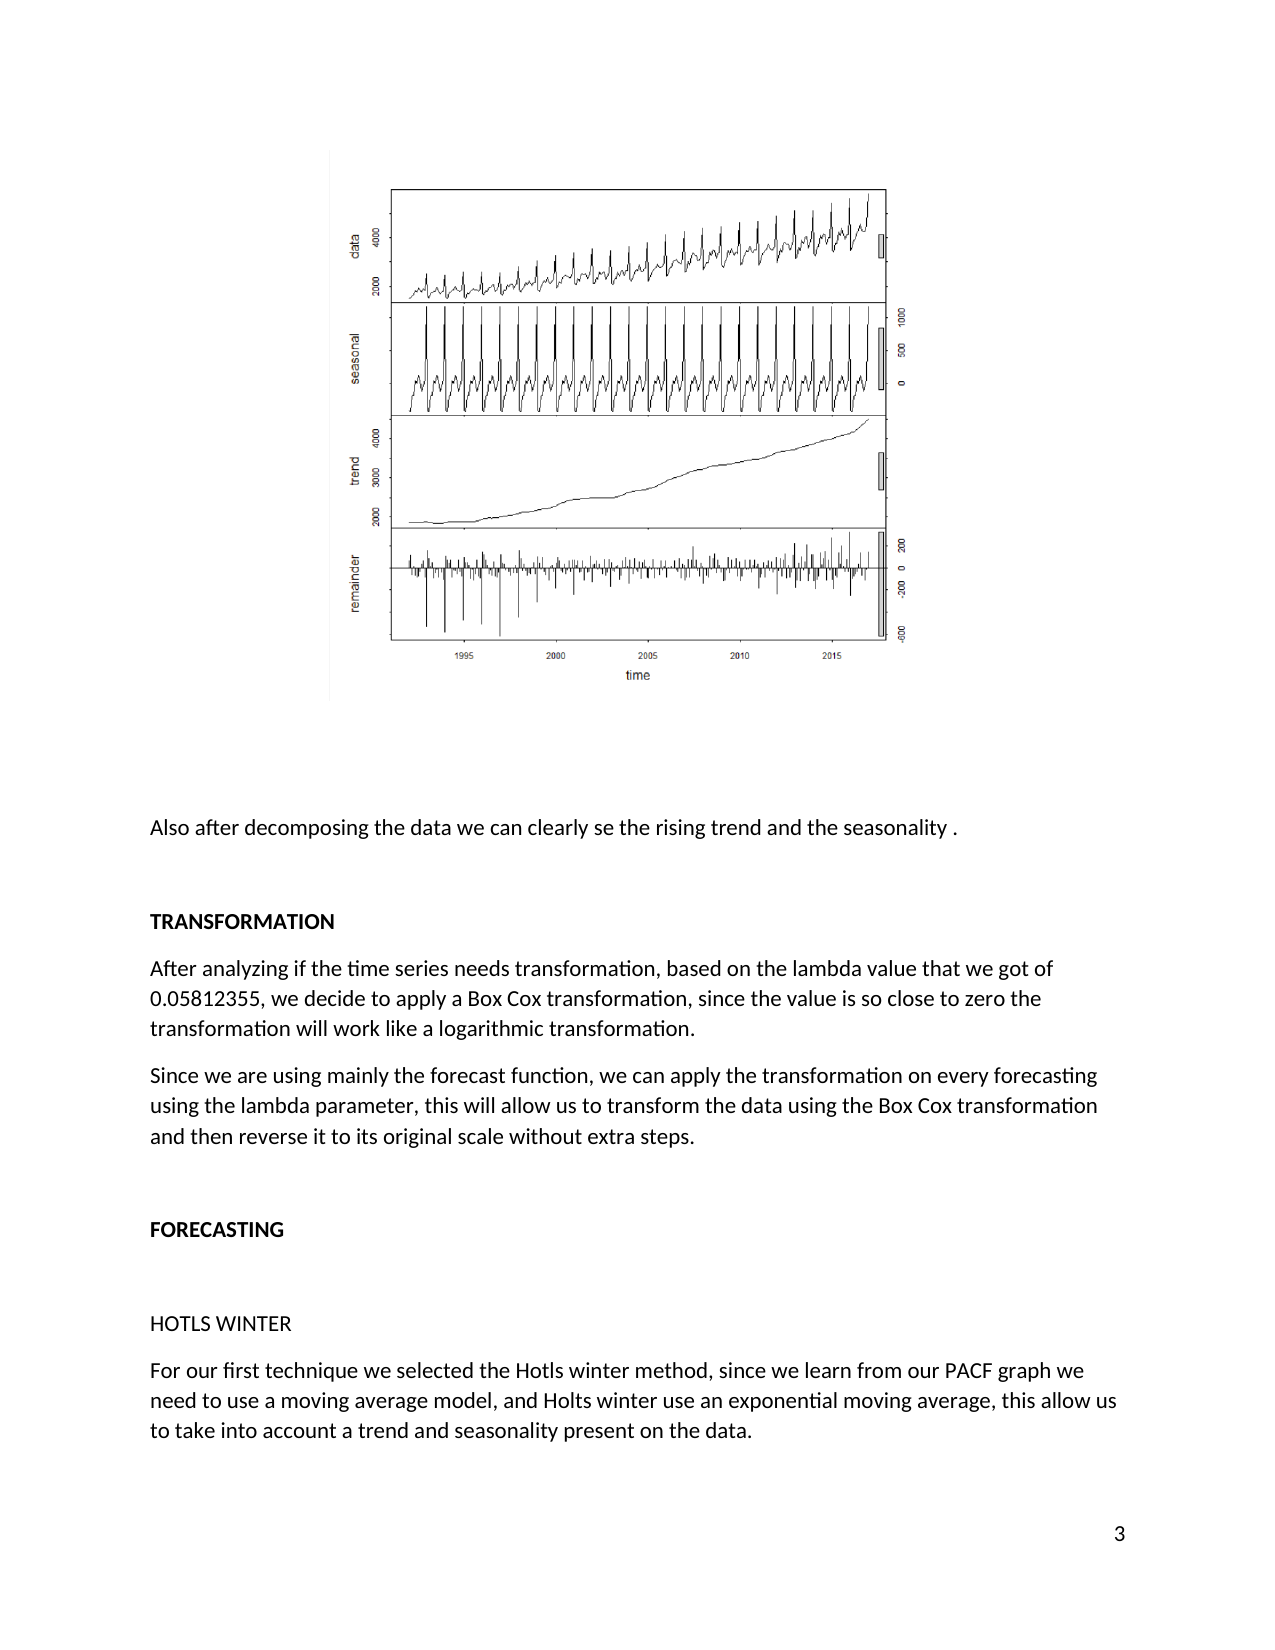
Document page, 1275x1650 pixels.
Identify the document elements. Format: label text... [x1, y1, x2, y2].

text After analyzing if the time series needs transformation, based on the lambda value that we got of 0.05812355, we decide to apply a Box Cox transformation, since the value is so close to zero the transformation will work like a logarithmic transformation. [150, 954, 1125, 1043]
picture [329, 150, 946, 701]
text Since we are using mainly the forecast function, we can apply the transformation on every forecasting using the lambda parameter, this will allow us to transform the data using the Box Cox transformation and then reverse it to its original scale without extra steps. [150, 1061, 1125, 1150]
text HOTLS WINTER [150, 1309, 1125, 1337]
text Also after decomposing the data we can clearly se the rising trend and the seasonality . [150, 813, 1125, 842]
text For our first technique we selected the Hotls winter method, since we learn from our PACF graph we need to use a moving average model, and Holts winter use an exponential moving average, this allow us to take into account a trend and seasonality present on the data. [150, 1356, 1125, 1445]
text TRANSFORMATION [150, 907, 1125, 935]
text FORECASTING [150, 1216, 1125, 1244]
